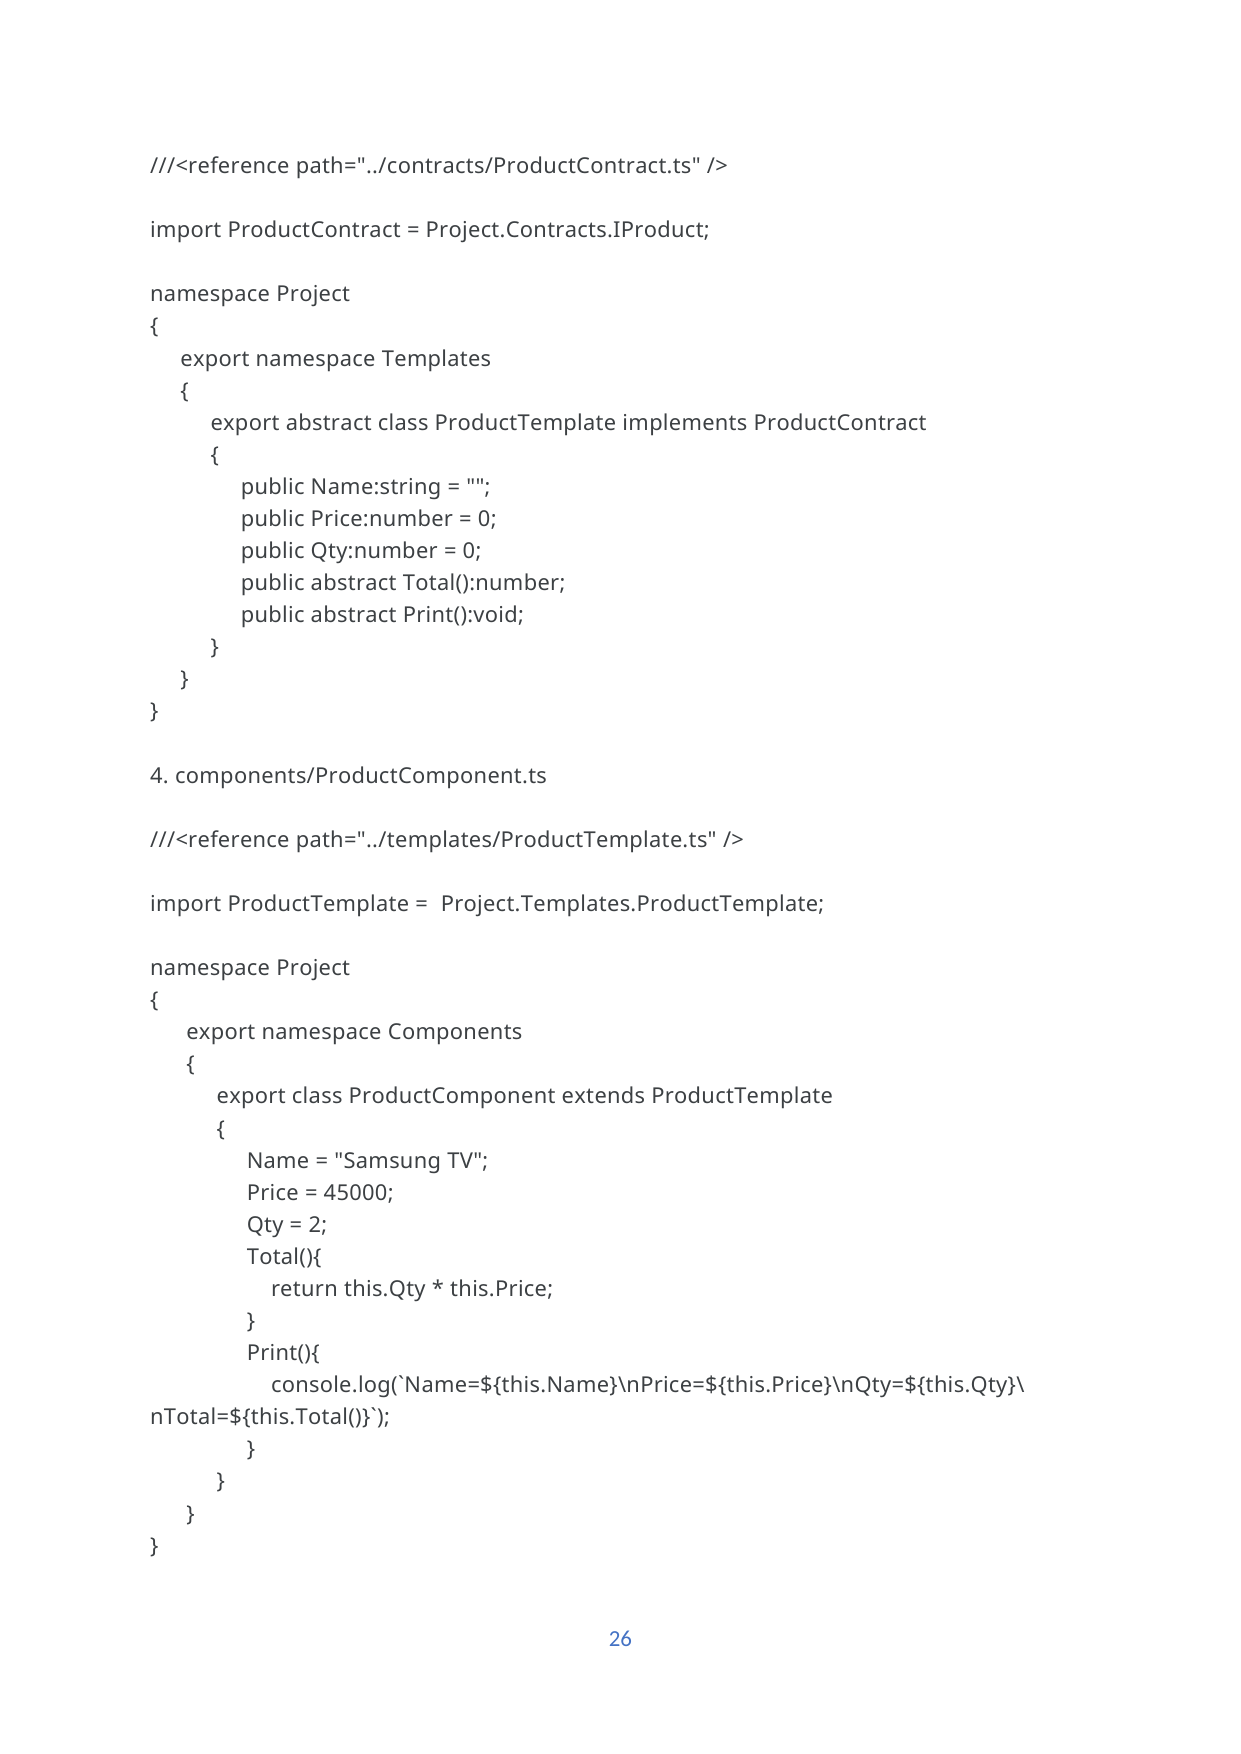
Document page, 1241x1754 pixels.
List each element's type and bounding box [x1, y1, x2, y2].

text [150, 150, 1090, 1591]
